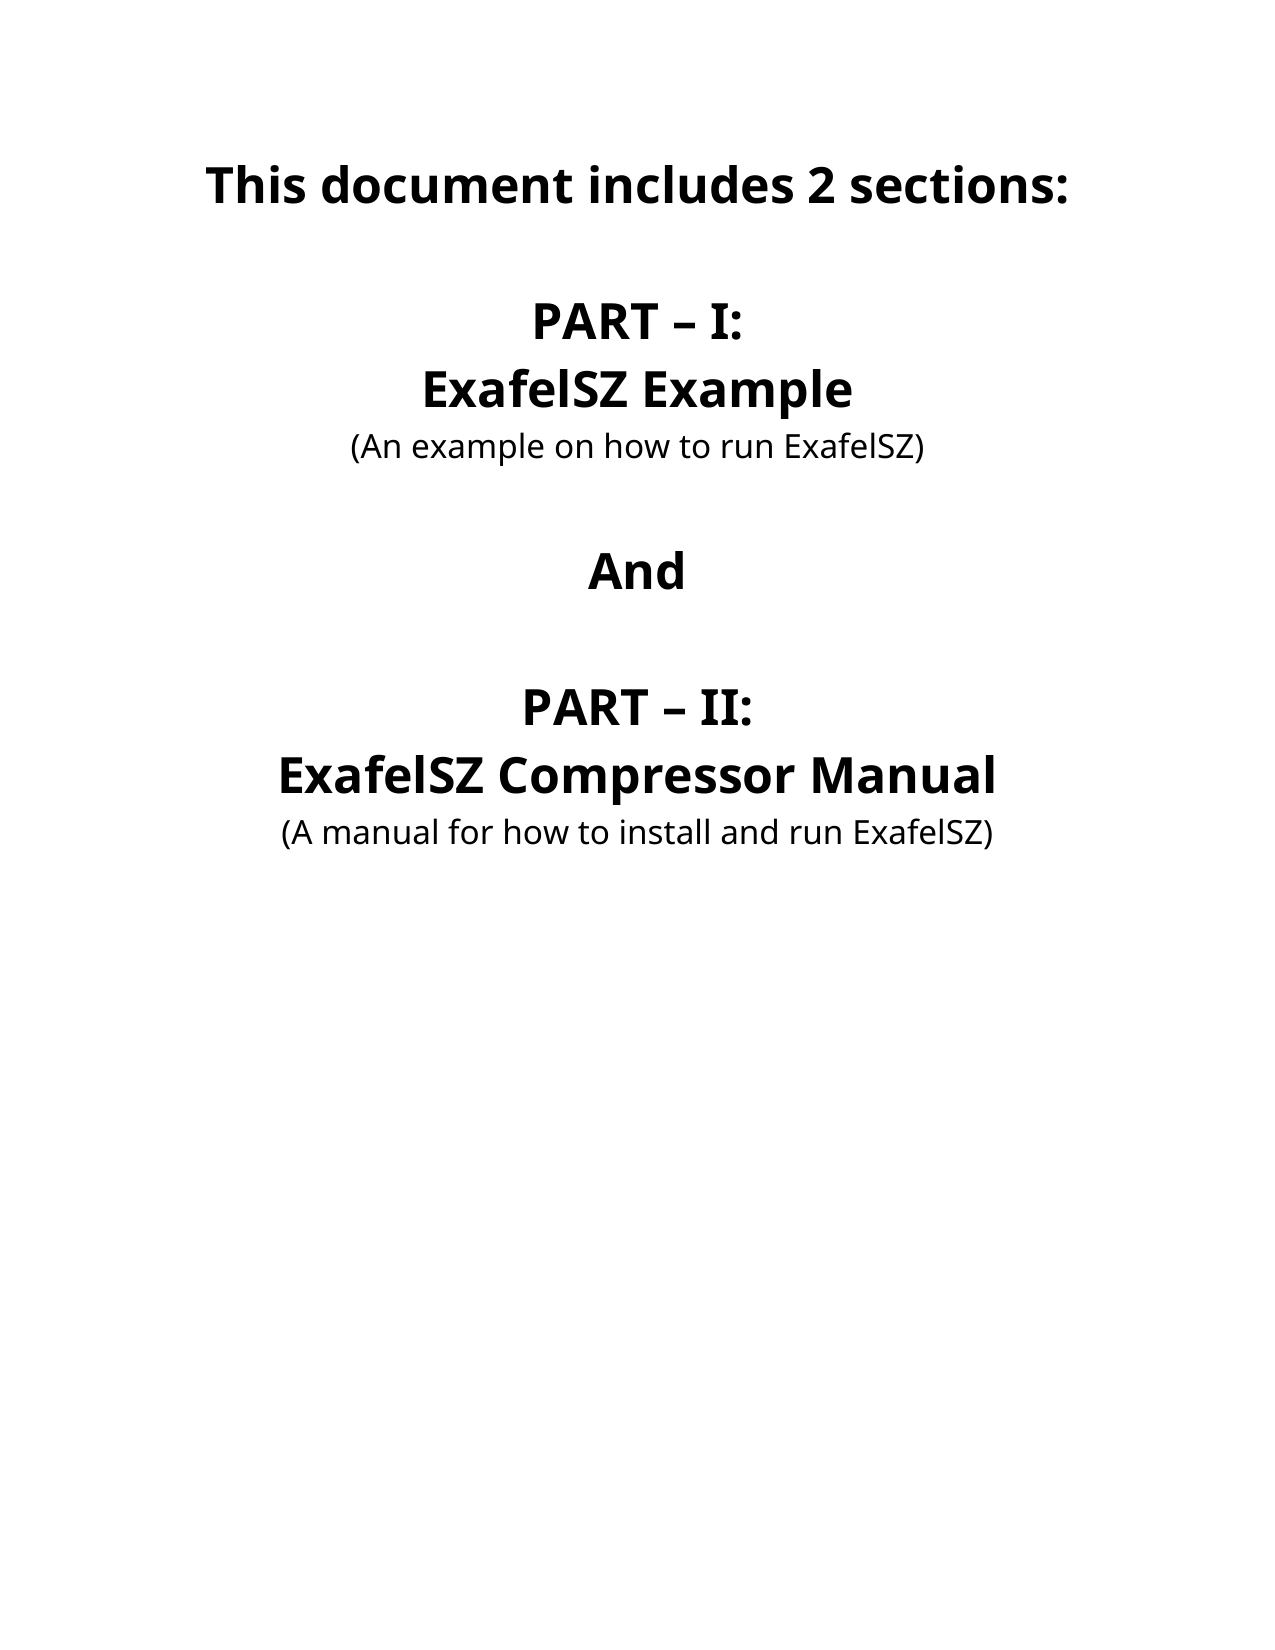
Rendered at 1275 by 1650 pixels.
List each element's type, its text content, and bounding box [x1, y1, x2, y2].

text ExafelSZ Compressor Manual [150, 740, 1125, 808]
text PART – I: [150, 286, 1125, 354]
text And [150, 536, 1125, 604]
text ExafelSZ Example [150, 354, 1125, 422]
text PART – II: [150, 672, 1125, 740]
text This document includes 2 sections: [150, 150, 1125, 218]
text (An example on how to run ExafelSZ) [150, 422, 1125, 468]
text (A manual for how to install and run ExafelSZ) [150, 808, 1125, 854]
